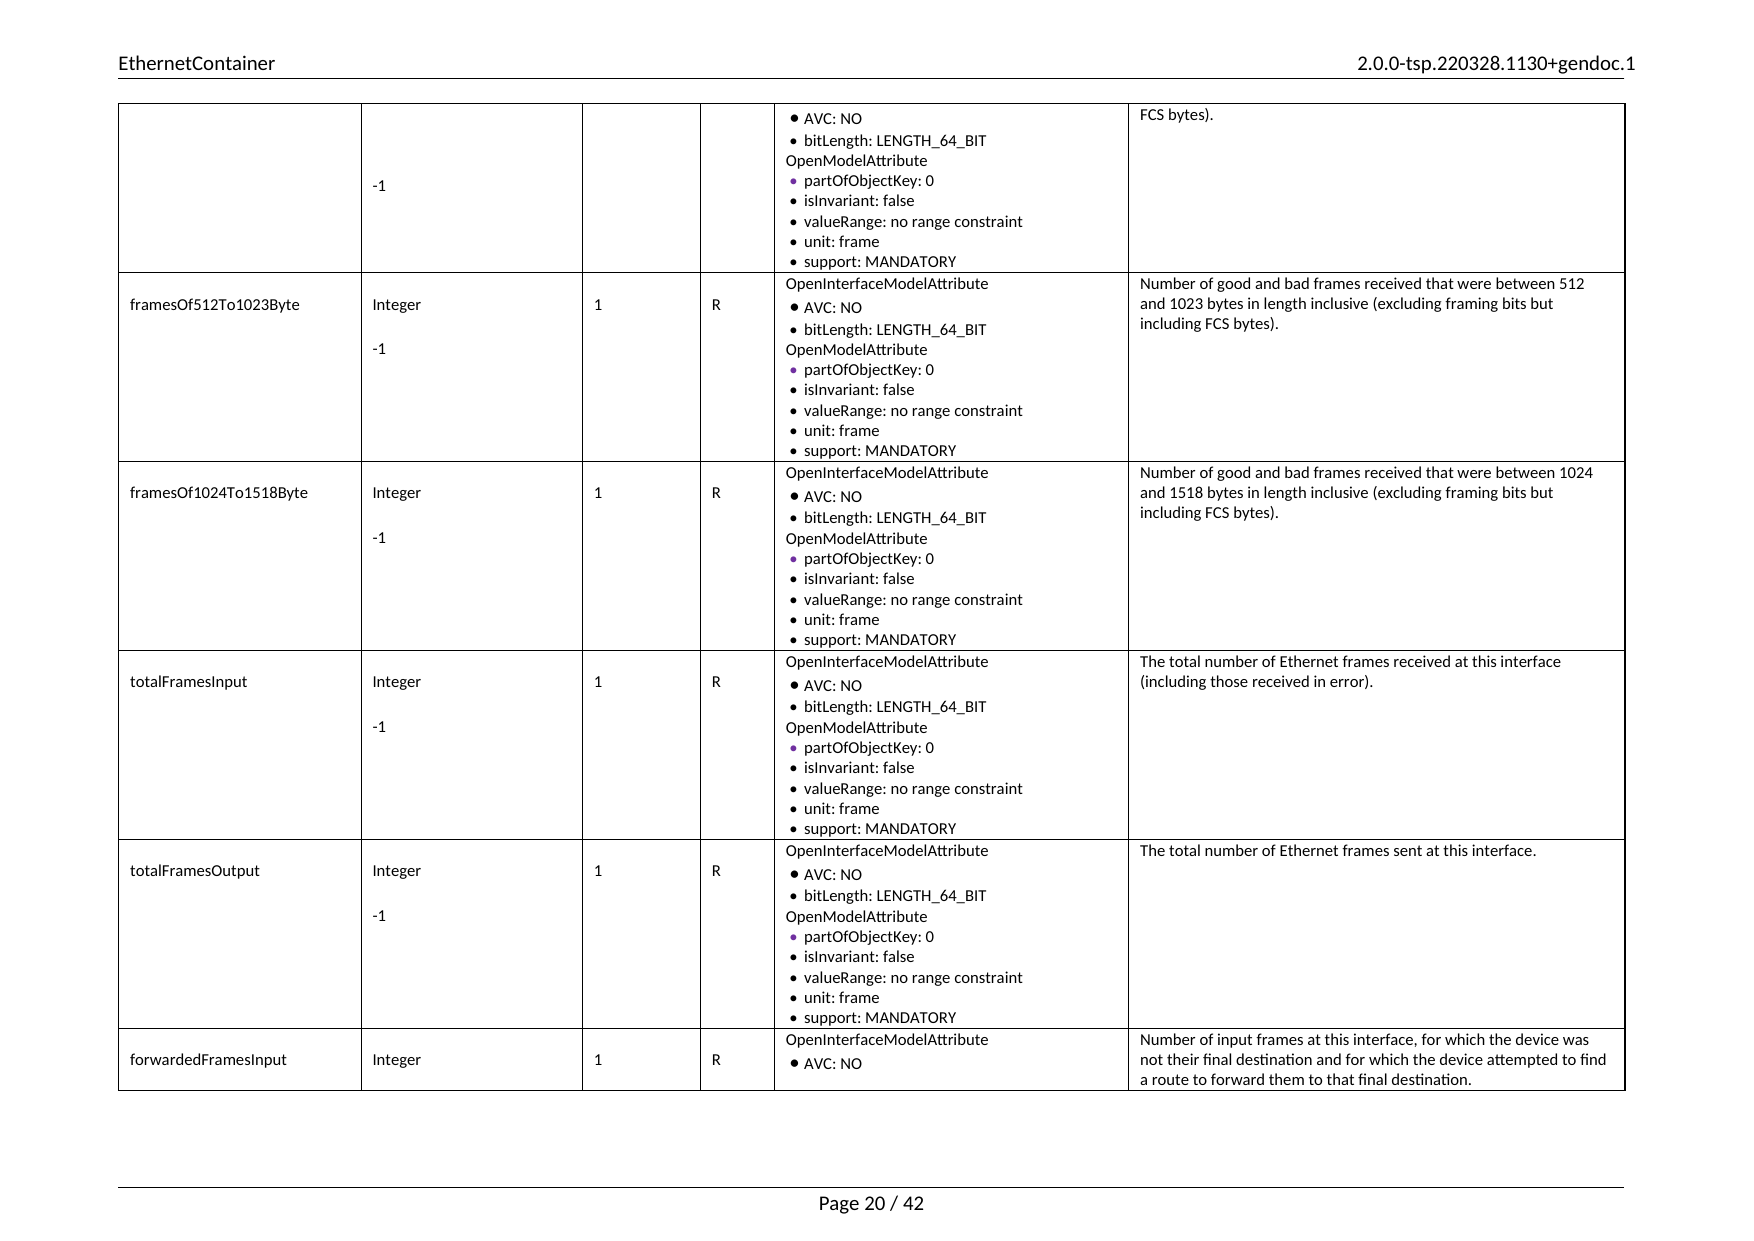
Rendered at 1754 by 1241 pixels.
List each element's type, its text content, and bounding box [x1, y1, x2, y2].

table_cell R [701, 651, 774, 839]
table_cell R [701, 840, 774, 1028]
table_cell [775, 1029, 1128, 1090]
table_cell framesOf1024To1518Byte [119, 462, 361, 650]
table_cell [119, 104, 361, 272]
table_cell 1 [583, 104, 700, 272]
table_cell R [701, 104, 774, 272]
table_cell Integer -1 [362, 651, 582, 839]
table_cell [775, 104, 1128, 272]
table_cell 1 [583, 462, 700, 650]
table_cell 1 [583, 651, 700, 839]
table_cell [119, 1029, 361, 1090]
table_cell 1 [583, 840, 700, 1028]
table_cell The total number of Ethernet frames sent at this interface. [1129, 840, 1624, 1028]
table_cell Number of good and bad frames received that were between 1024 and 1518 bytes in length inclusive (excluding framing bits but including FCS bytes). [1129, 462, 1624, 650]
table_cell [1129, 104, 1624, 272]
table_cell Number of good and bad frames received that were between 512 and 1023 bytes in length inclusive (excluding framing bits but including FCS bytes). [1129, 273, 1624, 461]
table_cell 1 [583, 1029, 700, 1090]
table_cell R [701, 273, 774, 461]
table_cell totalFramesOutput [119, 840, 361, 1028]
table_cell Integer -1 [362, 462, 582, 650]
table_cell R [701, 462, 774, 650]
table_cell framesOf512To1023Byte [119, 273, 361, 461]
table_cell totalFramesInput [119, 651, 361, 839]
table_cell Integer -1 [362, 104, 582, 272]
table_cell Integer -1 [362, 1029, 582, 1090]
table_cell The total number of Ethernet frames received at this interface (including those received in error). [1129, 651, 1624, 839]
table_cell R [701, 1029, 774, 1090]
table_cell Integer -1 [362, 273, 582, 461]
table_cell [1129, 1029, 1624, 1090]
table_cell 1 [583, 273, 700, 461]
table_cell Integer -1 [362, 840, 582, 1028]
